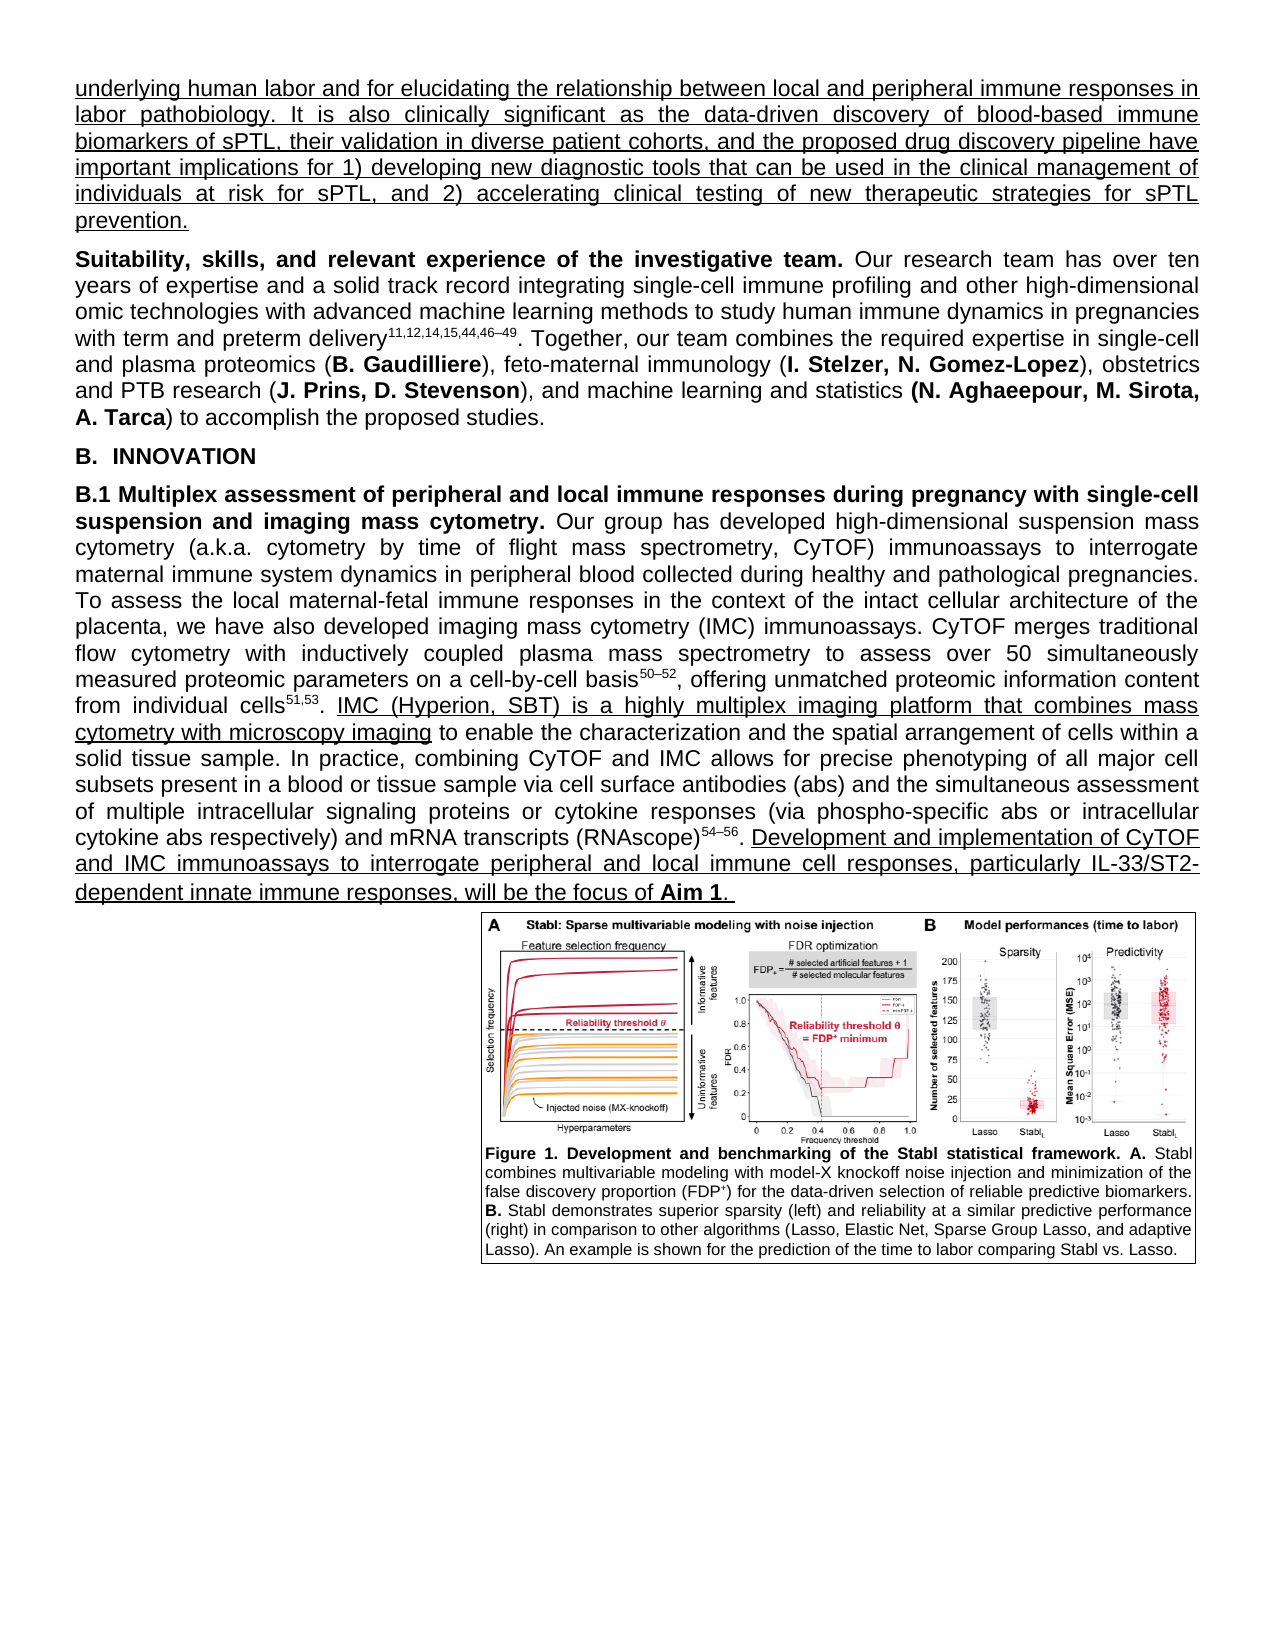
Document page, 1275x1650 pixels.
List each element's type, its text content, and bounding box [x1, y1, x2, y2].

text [75, 99, 1200, 124]
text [75, 125, 1200, 233]
text Suitability, skills, and relevant experience of the investigative team. Our research team has over ten years of expertise and a solid track record integrating single-cell immune profiling and other high-dimensional omic technologies with advanced machine learning methods to study human immune dynamics in pregnancies with term and preterm delivery11,12,14,15,44,46–49. Together, our team combines the required expertise in single-cell and plasma proteomics (B. Gaudilliere), feto-maternal immunology (I. Stelzer, N. Gomez-Lopez), obstetrics and PTB research (J. Prins, D. Stevenson), and machine learning and statistics (N. Aghaeepour, M. Sirota, A. Tarca) to accomplish the proposed studies. [75, 246, 1200, 430]
list INNOVATION [75, 443, 1200, 469]
text B.1 Multiplex assessment of peripheral and local immune responses during pregnancy with single-cell suspension and imaging mass cytometry. Our group has developed high-dimensional suspension mass cytometry (a.k.a. cytometry by time of flight mass spectrometry, CyTOF) immunoassays to interrogate maternal immune system dynamics in peripheral blood collected during healthy and pathological pregnancies. To assess the local maternal-fetal immune responses in the context of the intact cellular architecture of the placenta, we have also developed imaging mass cytometry (IMC) immunoassays. CyTOF merges traditional flow cytometry with inductively coupled plasma mass spectrometry to assess over 50 simultaneously measured proteomic parameters on a cell-by-cell basis50–52, offering unmatched proteomic information content from individual cells51,53. IMC (Hyperion, SBT) is a highly multiplex imaging platform that combines mass cytometry with microscopy imaging to enable the characterization and the spatial arrangement of cells within a solid tissue sample. In practice, combining CyTOF and IMC allows for precise phenotyping of all major cell subsets present in a blood or tissue sample via cell surface antibodies (abs) and the simultaneous assessment of multiple intracellular signaling proteins or cytokine responses (via phospho-specific abs or intracellular cytokine abs respectively) and mRNA transcripts (RNAscope)54–56. Development and implementation of CyTOF and IMC immunoassays to interrogate peripheral and local immune cell responses, particularly IL-33/ST2-dependent innate immune responses, will be the focus of Aim 1. [75, 481, 1200, 873]
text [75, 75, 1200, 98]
